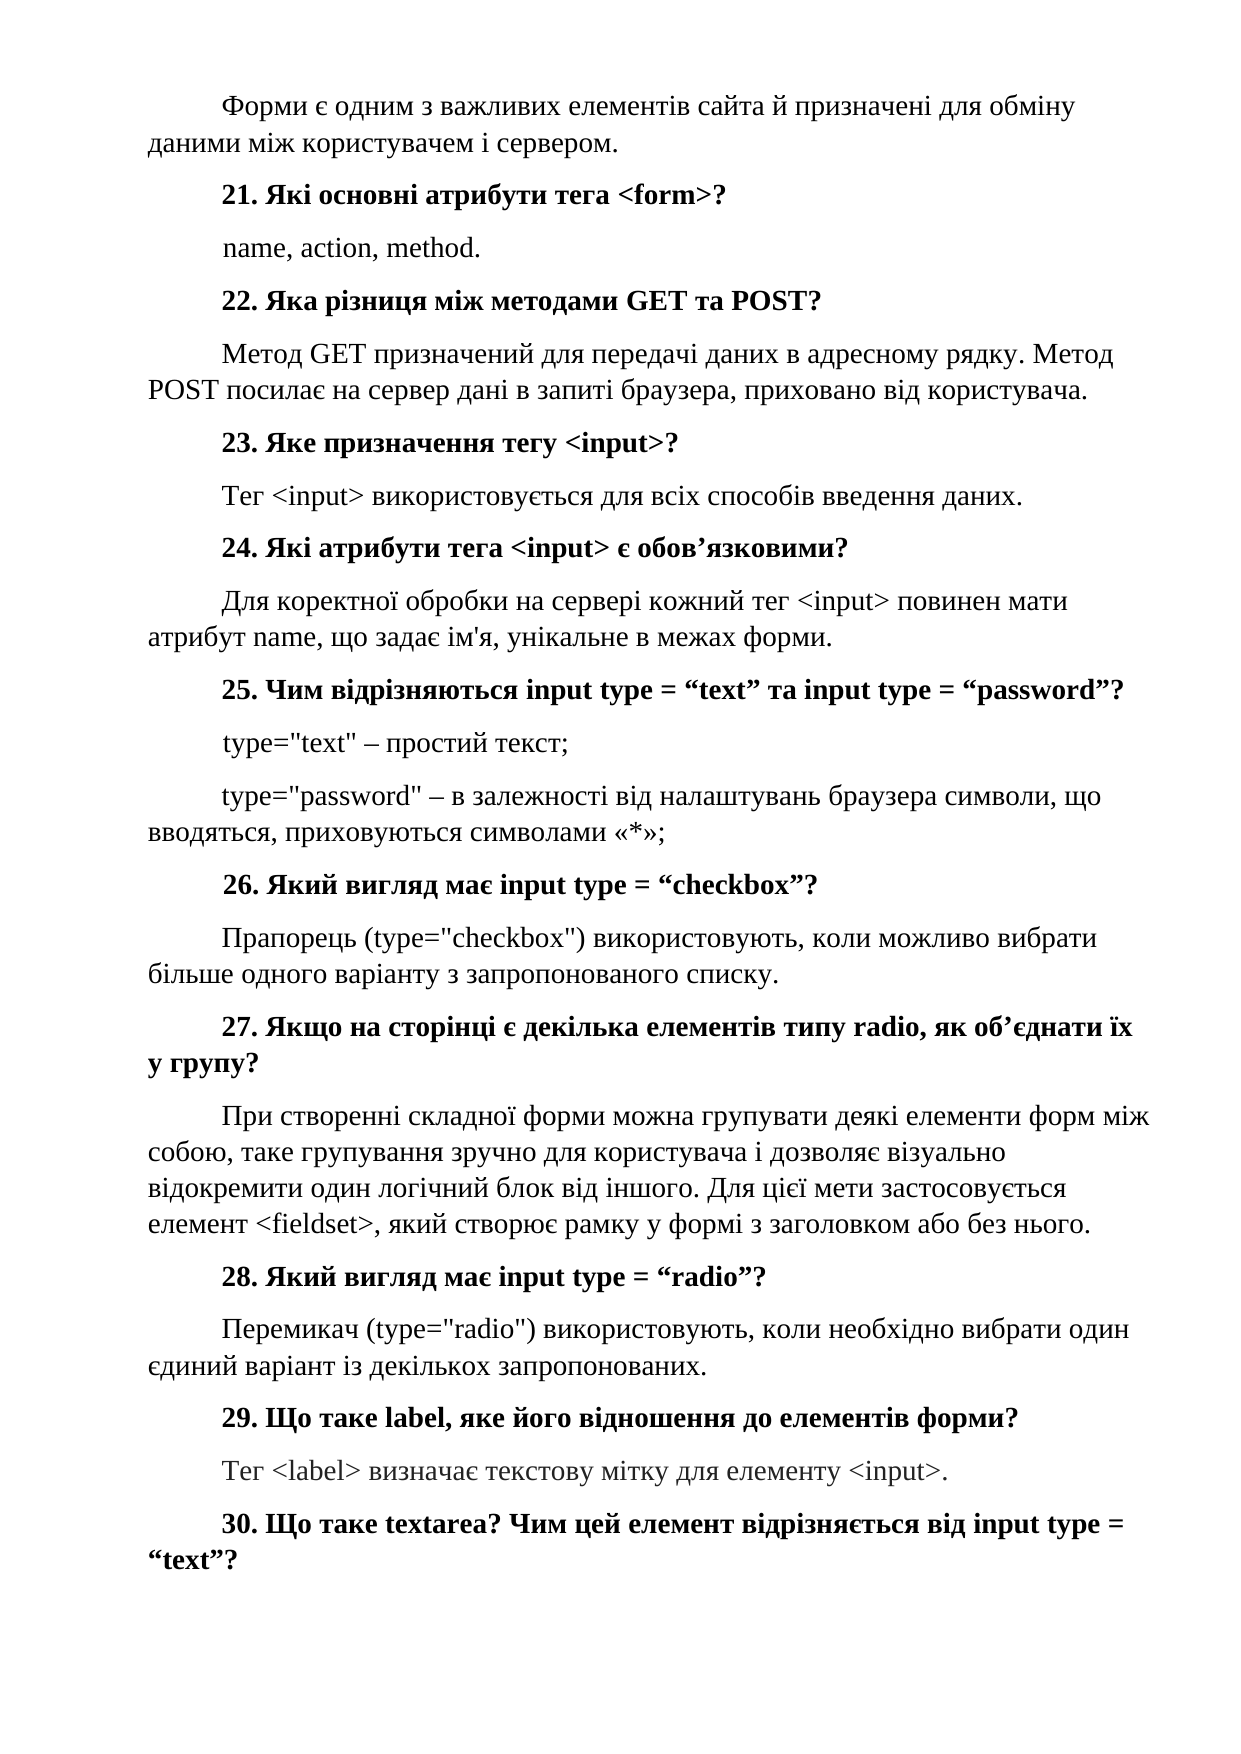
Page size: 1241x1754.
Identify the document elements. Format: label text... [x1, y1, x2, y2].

text 24. Які атрибути тега <input> є обов’язковими? [148, 531, 1152, 564]
text Метод GET призначений для передачі даних в адресному рядку. Метод POST посилає на сервер дані в запиті браузера, приховано від користувача. [148, 336, 1152, 406]
text 25. Чим відрізняються input type = “text” та input type = “password”? [148, 672, 1152, 706]
text Форми є одним з важливих елементів сайта й призначені для обміну даними між користувачем і сервером. [148, 88, 1152, 158]
text Тег <input> використовується для всіх способів введення даних. [148, 478, 1152, 511]
text Тег <label> визначає текстову мітку для елементу <input>. [148, 1453, 1152, 1487]
text 27. Якщо на сторінці є декілька елементів типу radio, як об’єднати їх у групу? [148, 1009, 1152, 1078]
text 23. Яке призначення тегу <input>? [148, 425, 1152, 458]
text type="password" – в залежності від налаштувань браузера символи, що вводяться, приховуються символами «*»; [148, 778, 1152, 848]
text Перемикач (type="radіo") використовують, коли необхідно вибрати один єдиний варіант із декількох запропонованих. [148, 1312, 1152, 1381]
list type="text" – простий текст; [223, 725, 1152, 759]
text 29. Що таке label, яке його відношення до елементів форми? [148, 1401, 1152, 1434]
text Прапорець (type="checkbox") використовують, коли можливо вибрати більше одного варіанту з запропонованого списку. [148, 920, 1152, 989]
text 30. Що таке textarea? Чим цей елемент відрізняється від input type = “text”? [148, 1506, 1152, 1576]
text 22. Яка різниця між методами GET та POST? [148, 283, 1152, 317]
list name, action, method. [223, 230, 1152, 264]
list 26. Який вигляд має input type = “checkbox”? [223, 867, 1152, 900]
text 21. Які основні атрибути тега <form>? [148, 177, 1152, 211]
text Для коректної обробки на сервері кожний тег <input> повинен мати атрибут name, що задає ім'я, унікальне в межах форми. [148, 583, 1152, 653]
text 28. Який вигляд має input type = “radio”? [148, 1259, 1152, 1292]
text При створенні складної форми можна групувати деякі елементи форм між собою, таке групування зручно для користувача і дозволяє візуально відокремити один логічний блок від іншого. Для цієї мети застосовується елемент <fieldset>, який створює рамку у формі з заголовком або без нього. [148, 1098, 1152, 1239]
